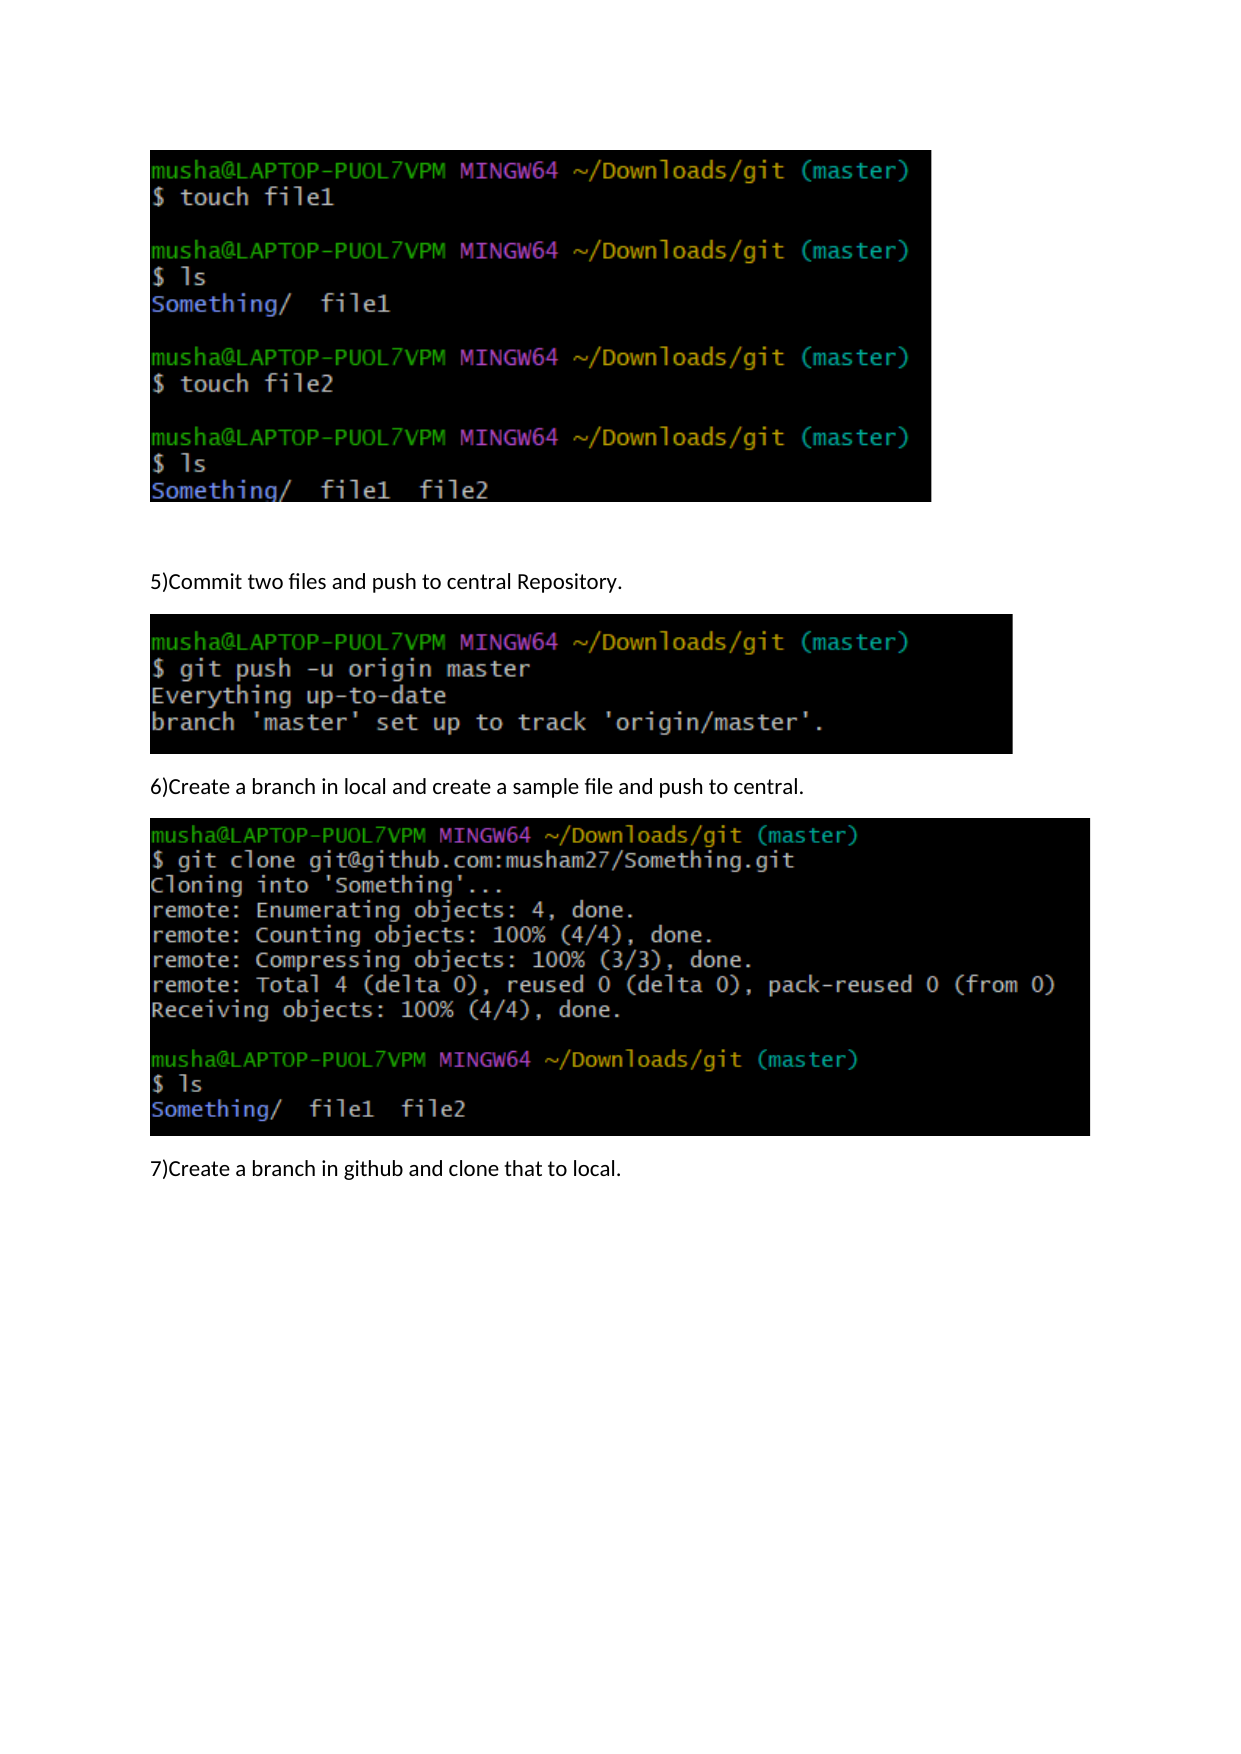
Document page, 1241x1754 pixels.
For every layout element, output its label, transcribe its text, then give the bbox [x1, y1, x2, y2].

text 6)Create a branch in local and create a sample file and push to central. [150, 772, 1090, 800]
picture [150, 150, 932, 502]
picture [150, 818, 1091, 1136]
picture [150, 614, 1013, 754]
text 5)Commit two files and push to central Repository. [150, 567, 1090, 595]
text 7)Create a branch in github and clone that to local. [150, 1154, 1090, 1182]
